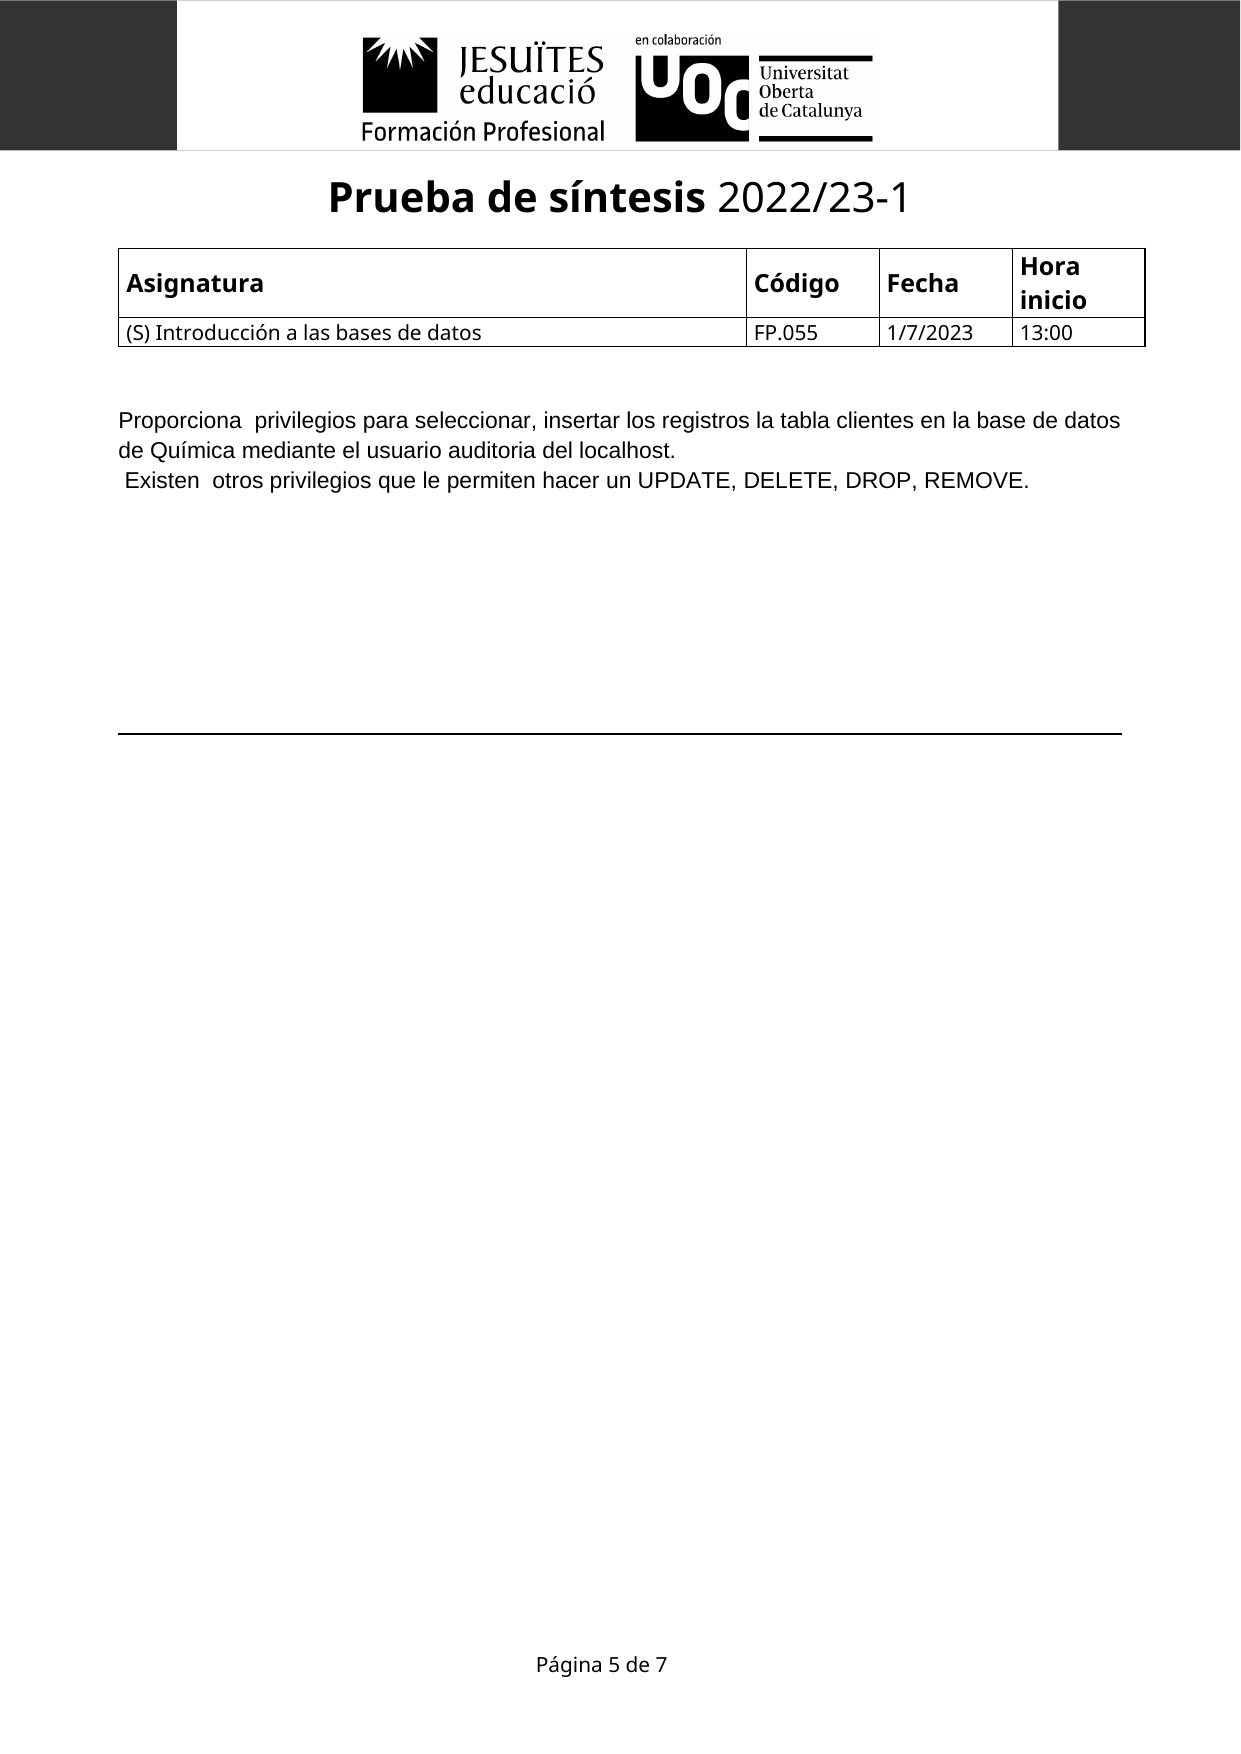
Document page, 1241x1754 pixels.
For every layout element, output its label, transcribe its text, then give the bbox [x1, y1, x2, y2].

text Proporciona privilegios para seleccionar, insertar los registros la tabla clientes en la base de datos de Química mediante el usuario auditoria del localhost. [118, 407, 1122, 463]
picture [359, 31, 876, 143]
text Existen otros privilegios que le permiten hacer un UPDATE, DELETE, DROP, REMOVE. [118, 467, 1122, 493]
